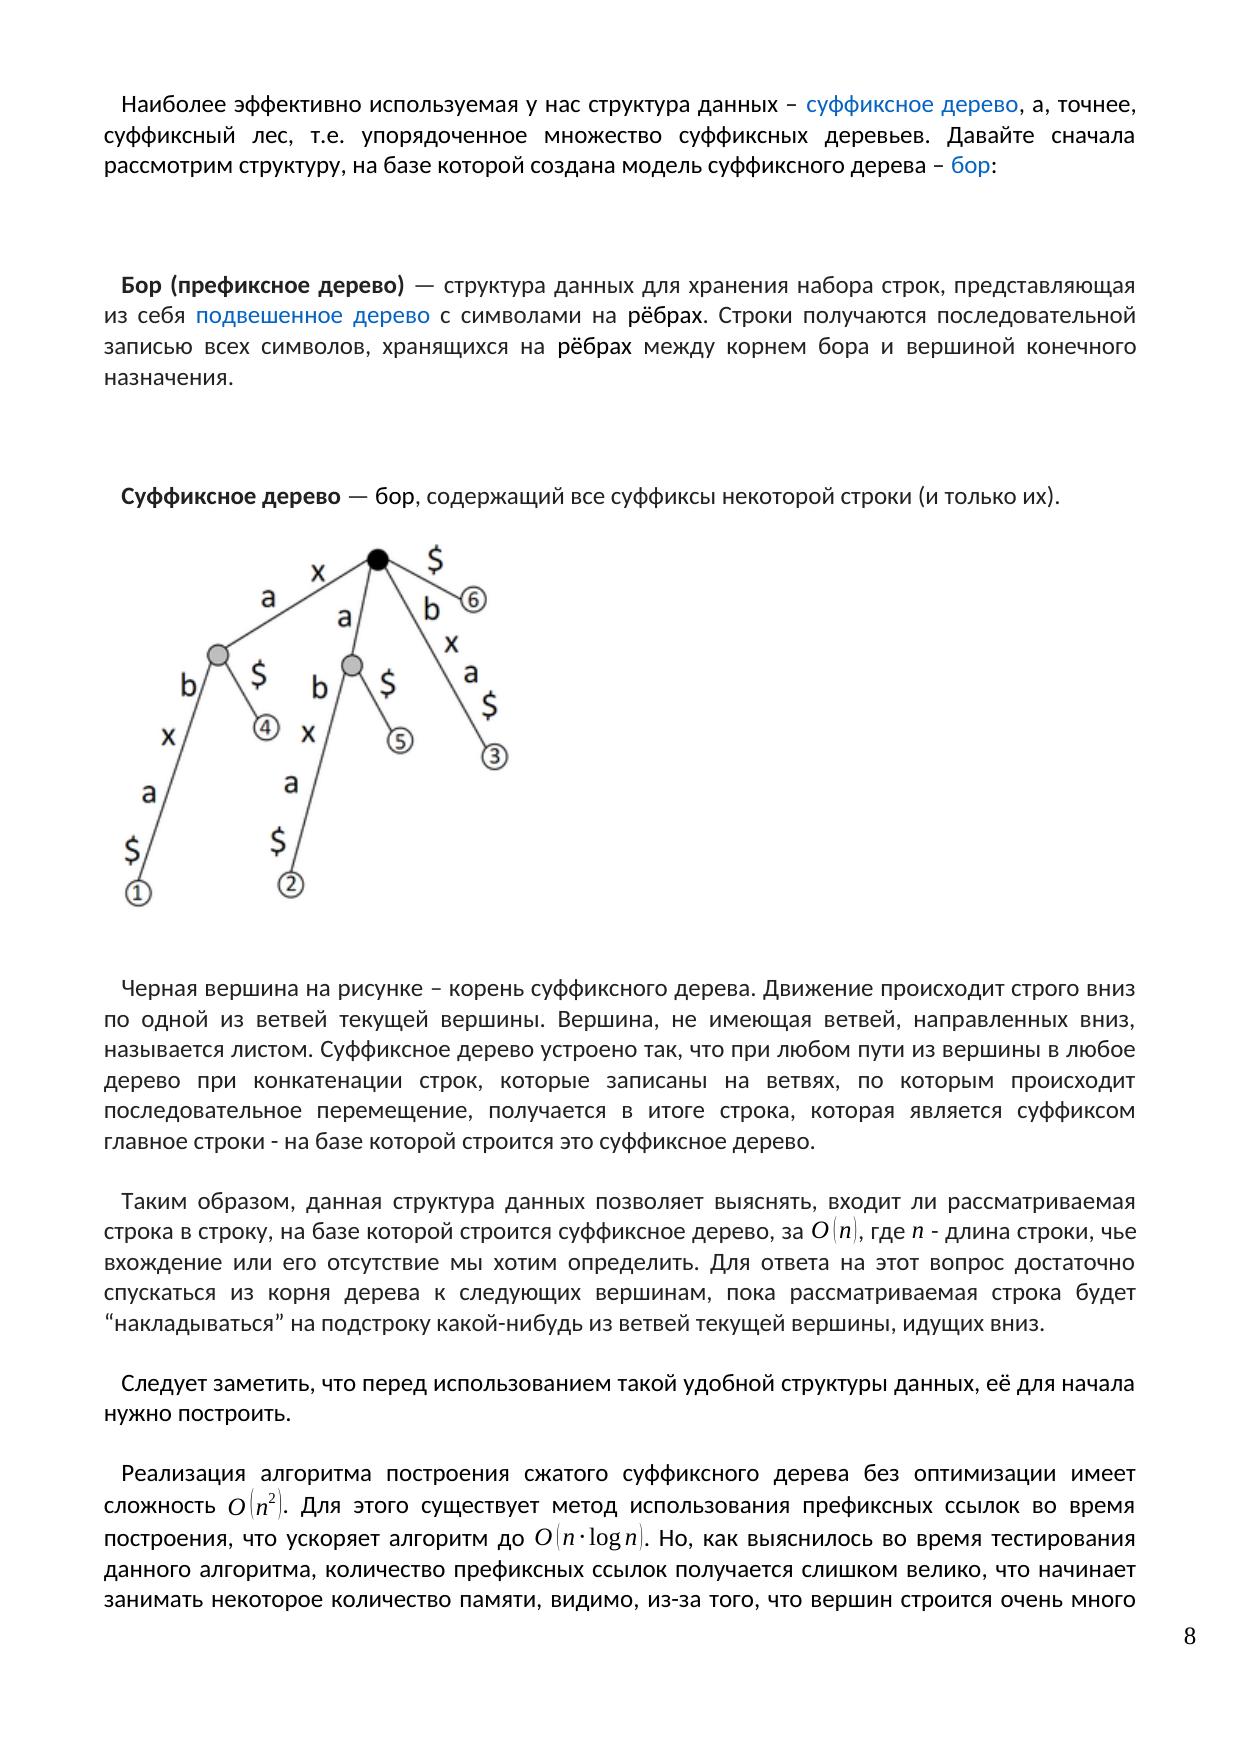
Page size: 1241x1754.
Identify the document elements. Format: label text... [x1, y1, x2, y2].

text Наиболее эффективно используемая у нас структура данных – суффиксное дерево, а, точнее, суффиксный лес, т.е. упорядоченное множество суффиксных деревьев. Давайте сначала рассмотрим структуру, на базе которой создана модель суффиксного дерева – бор: [103, 89, 1137, 180]
text Черная вершина на рисунке – корень суффиксного дерева. Движение происходит строго вниз по одной из ветвей текущей вершины. Вершина, не имеющая ветвей, направленных вниз, называется листом. Суффиксное дерево устроено так, что при любом пути из вершины в любое дерево при конкатенации строк, которые записаны на ветвях, по которым происходит последовательное перемещение, получается в итоге строка, которая является суффиксом главное строки - на базе которой строится это суффиксное дерево. [103, 973, 1137, 1156]
picture [121, 541, 512, 913]
text Следует заметить, что перед использованием такой удобной структуры данных, её для начала нужно построить. [103, 1367, 1137, 1428]
text Таким образом, данная структура данных позволяет выяснять, входит ли рассматриваемая строка в строку, на базе которой строится суффиксное дерево, за , где - длина строки, чье вхождение или его отсутствие мы хотим определить. Для ответа на этот вопрос достаточно спускаться из корня дерева к следующих вершинам, пока рассматриваемая строка будет “накладываться” на подстроку какой-нибудь из ветвей текущей вершины, идущих вниз. [103, 1185, 1137, 1338]
text Суффиксное дерево — бор, содержащий все суффиксы некоторой строки (и только их). [103, 480, 1137, 511]
text Бор (префиксное дерево) — структура данных для хранения набора строк, представляющая из себя подвешенное дерево с символами на рёбрах. Строки получаются последовательной записью всех символов, хранящихся на рёбрах между корнем бора и вершиной конечного назначения. [103, 269, 1137, 391]
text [103, 1457, 1137, 1614]
